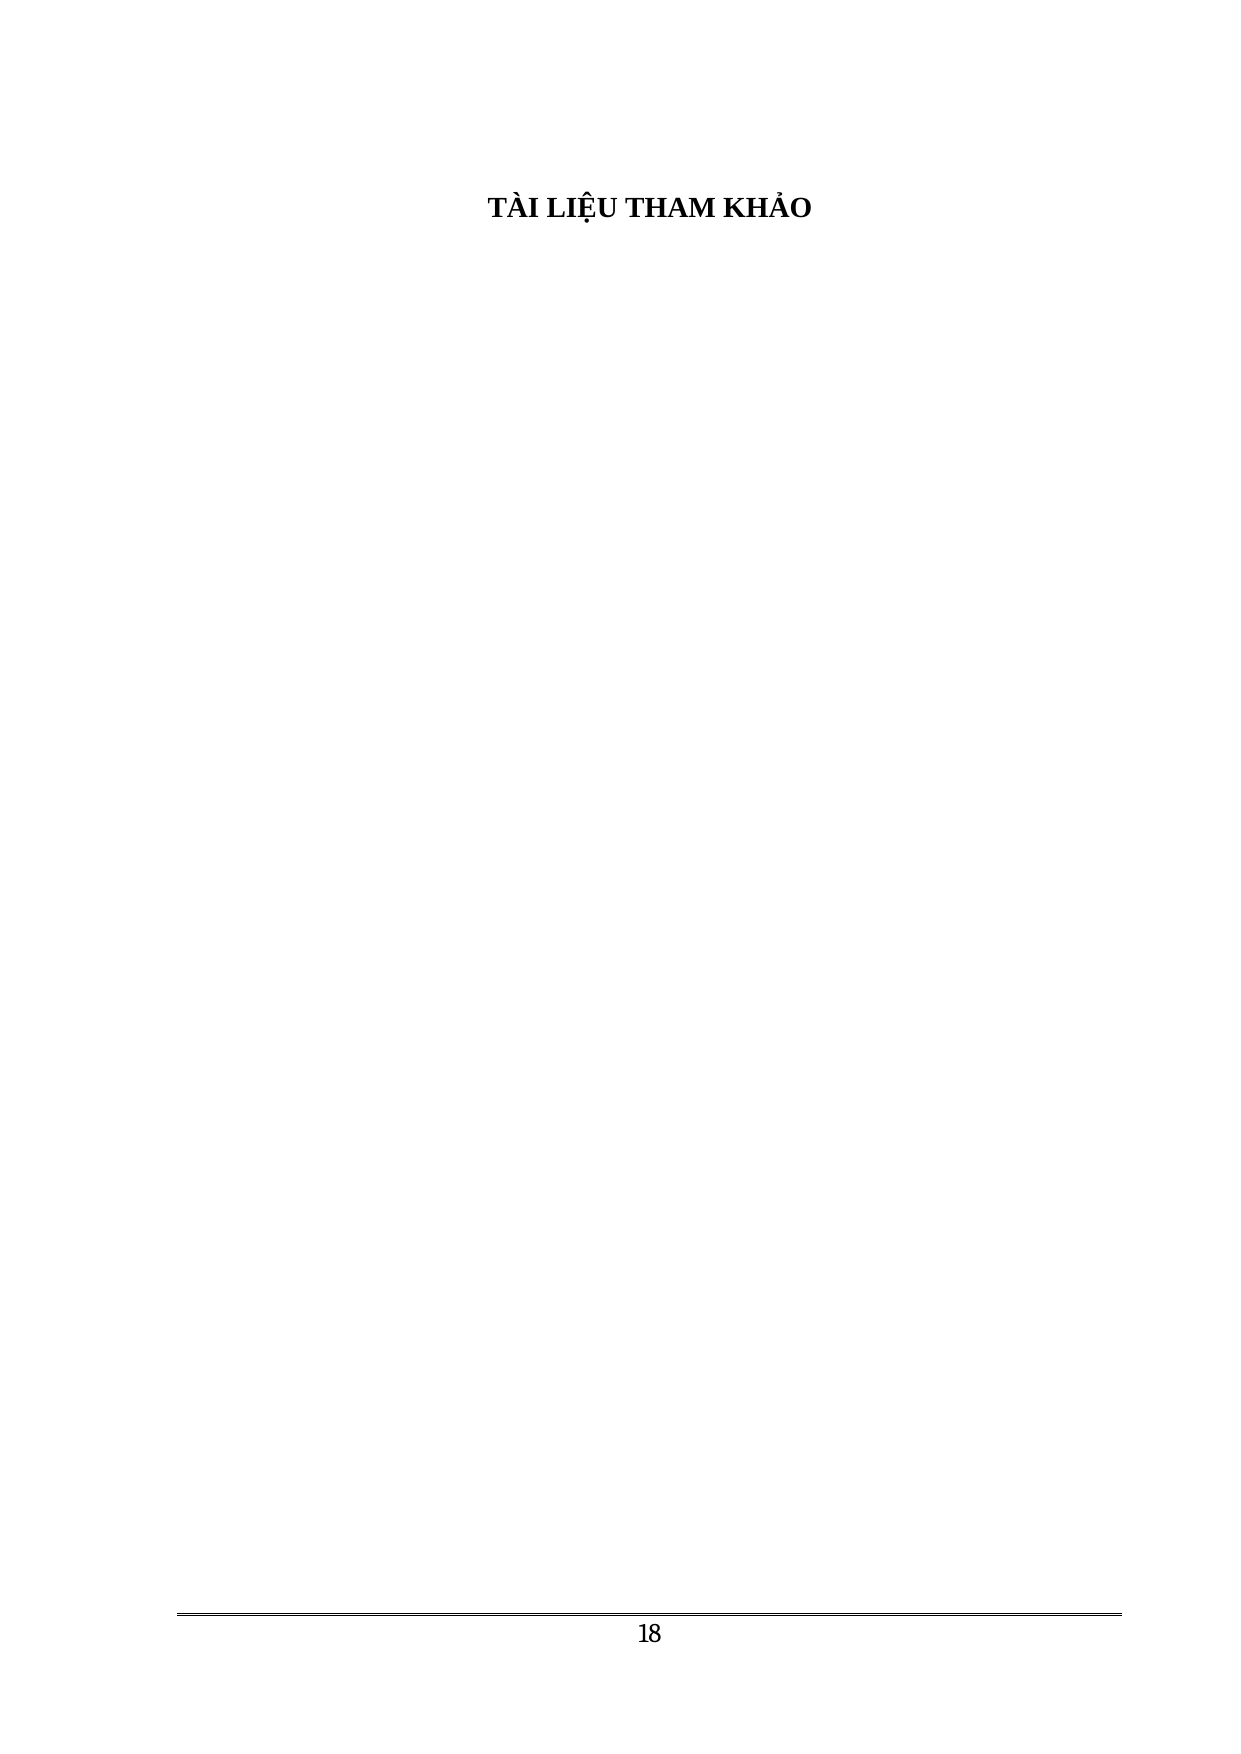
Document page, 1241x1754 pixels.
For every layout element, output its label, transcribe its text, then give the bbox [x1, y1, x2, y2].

subtitle TÀI LIỆU THAM KHẢO [177, 190, 1122, 223]
